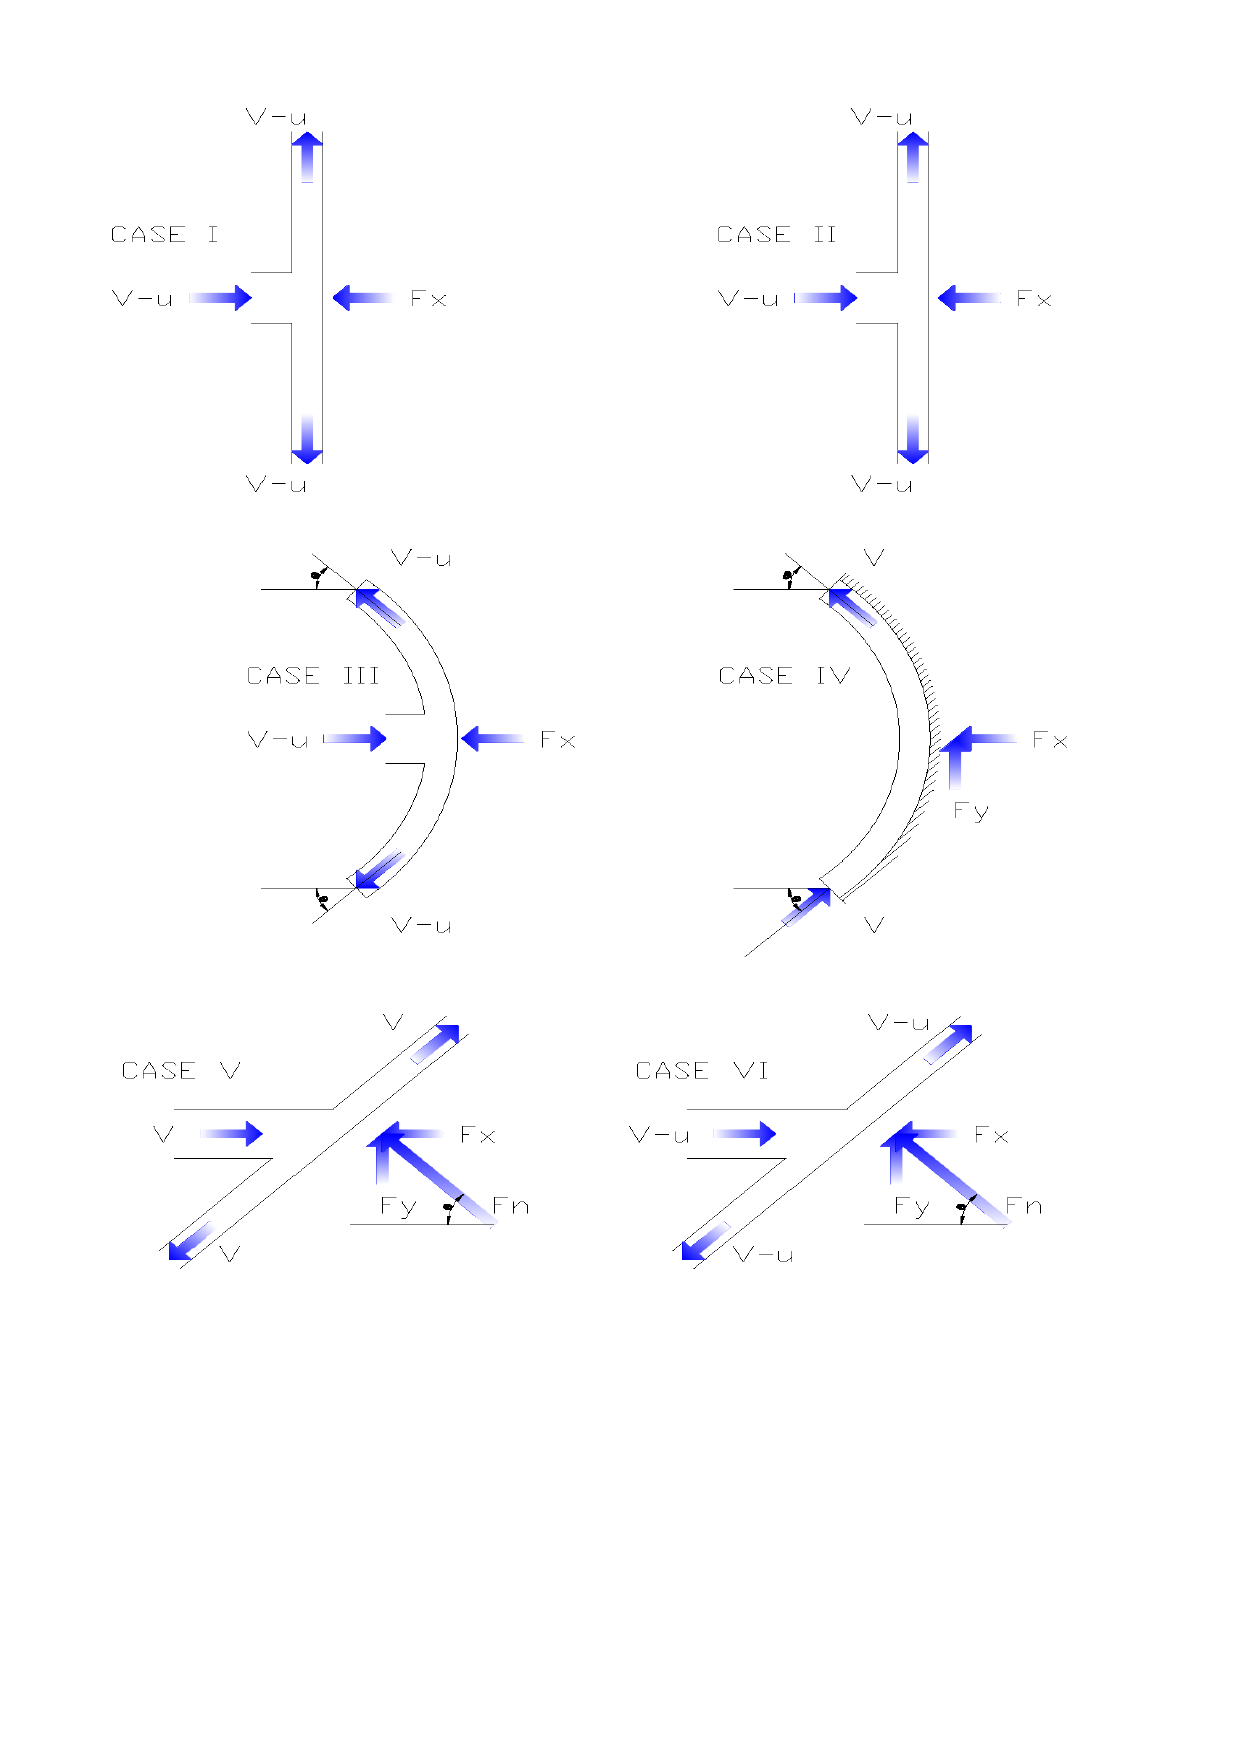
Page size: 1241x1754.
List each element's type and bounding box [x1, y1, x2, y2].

picture [75, 75, 1166, 1330]
